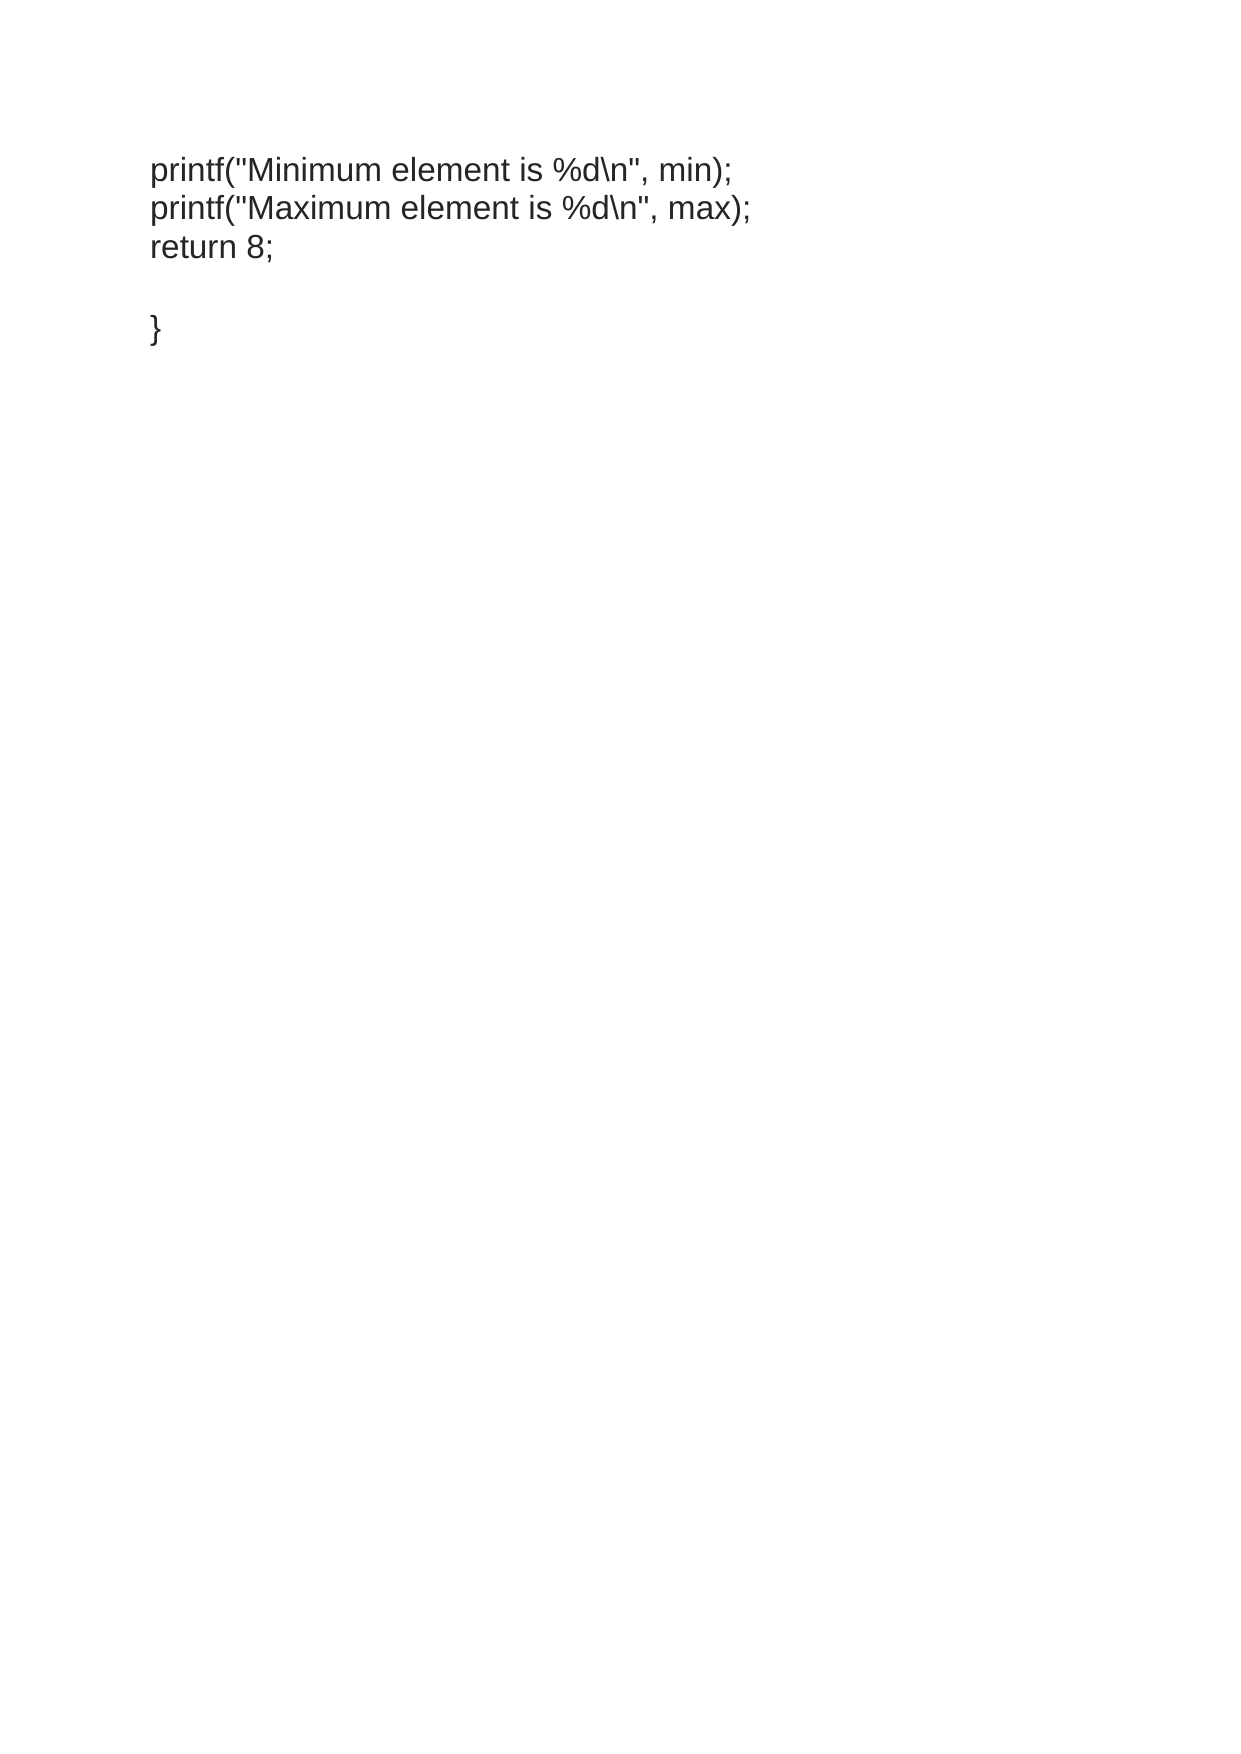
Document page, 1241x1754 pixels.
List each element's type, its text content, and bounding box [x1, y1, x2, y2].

text printf("Maximum element is %d\n", max); [150, 188, 1090, 227]
text printf("Minimum element is %d\n", min); [150, 150, 1090, 188]
text return 8; [150, 227, 1090, 265]
text } [150, 308, 1090, 347]
